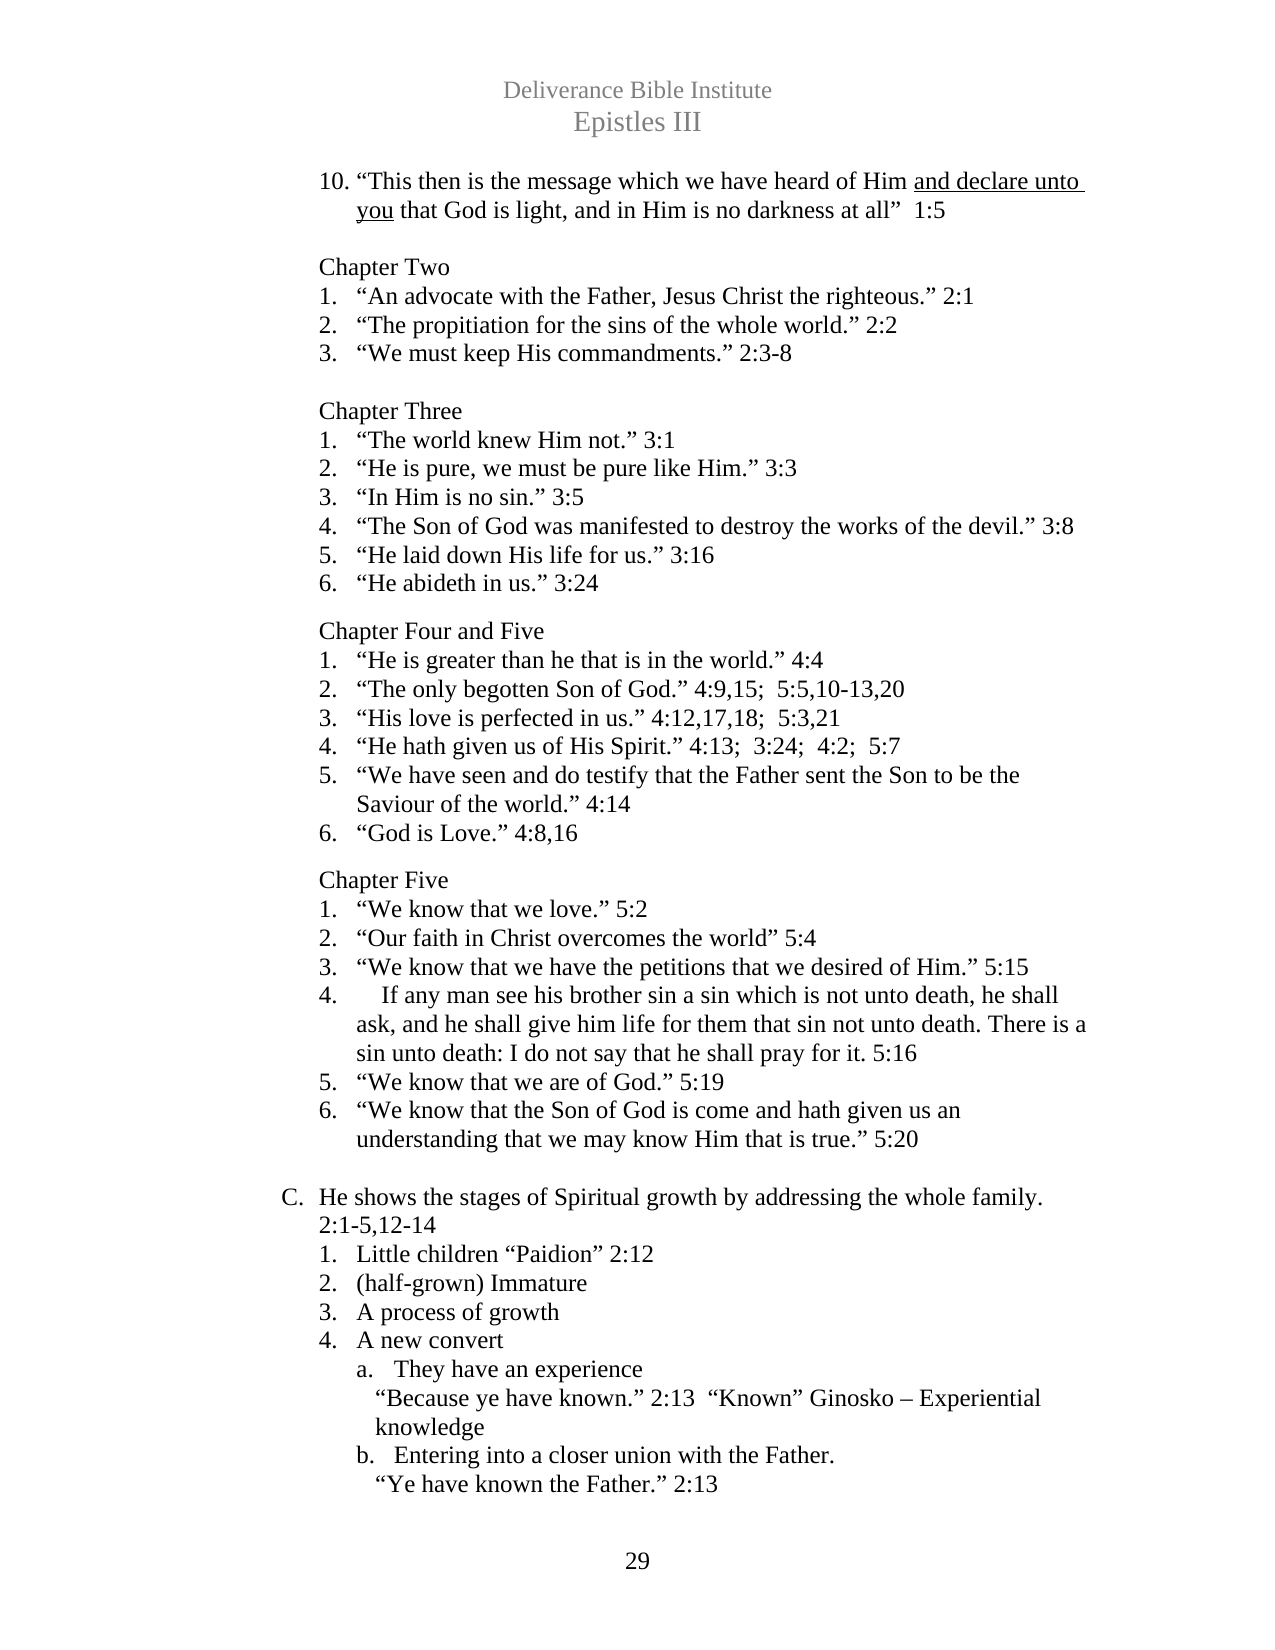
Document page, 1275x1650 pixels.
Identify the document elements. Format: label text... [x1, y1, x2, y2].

list “An advocate with the Father, Jesus Christ the righteous.” 2:1 [319, 281, 1087, 310]
list (half-grown) Immature [319, 1268, 1087, 1297]
text Chapter Five [319, 866, 1087, 894]
list “The world knew Him not.” 3:1 [319, 425, 1087, 453]
list “God is Love.” 4:8,16 [319, 818, 1087, 846]
list They have an experience [356, 1354, 1087, 1383]
list “We have seen and do testify that the Father sent the Son to be the Saviour of the world.” 4:14 [319, 760, 1087, 818]
list “We know that the Son of God is come and hath given us an understanding that we may know Him that is true.” 5:20 [319, 1096, 1087, 1153]
list “He laid down His life for us.” 3:16 [319, 540, 1087, 568]
list “He abideth in us.” 3:24 [319, 568, 1087, 597]
list “He is greater than he that is in the world.” 4:4 [319, 645, 1087, 674]
text 2:1-5,12-14 [319, 1211, 1087, 1239]
text Chapter Two [319, 252, 1087, 281]
list “Our faith in Christ overcomes the world” 5:4 [319, 923, 1087, 952]
list “He is pure, we must be pure like Him.” 3:3 [319, 453, 1087, 482]
text Chapter Three [319, 396, 1087, 425]
list “We know that we have the petitions that we desired of Him.” 5:15 [319, 952, 1087, 981]
list He shows the stages of Spiritual growth by addressing the whole family. [281, 1182, 1087, 1211]
text Chapter Four and Five [319, 616, 1087, 645]
list “In Him is no sin.” 3:5 [319, 482, 1087, 511]
text “Ye have known the Father.” 2:13 [375, 1469, 1087, 1498]
list “The only begotten Son of God.” 4:9,15; 5:5,10-13,20 [319, 674, 1087, 703]
list “This then is the message which we have heard of Him and declare unto you that God is light, and in Him is no darkness at all” 1:5 [319, 166, 1087, 223]
list “The propitiation for the sins of the whole world.” 2:2 [319, 310, 1087, 338]
list If any man see his brother sin a sin which is not unto death, he shall ask, and he shall give him life for them that sin not unto death. There is a sin unto death: I do not say that he shall pray for it. 5:16 [319, 981, 1087, 1067]
list “The Son of God was manifested to destroy the works of the devil.” 3:8 [319, 511, 1087, 540]
list A process of growth [319, 1297, 1087, 1326]
list “We know that we are of God.” 5:19 [319, 1067, 1087, 1096]
list A new convert [319, 1326, 1087, 1354]
list “We know that we love.” 5:2 [319, 894, 1087, 923]
text “Because ye have known.” 2:13 “Known” Ginosko – Experiential knowledge [375, 1383, 1087, 1441]
list “We must keep His commandments.” 2:3-8 [319, 338, 1087, 367]
list Entering into a closer union with the Father. [356, 1441, 1087, 1469]
list Little children “Paidion” 2:12 [319, 1239, 1087, 1268]
list “His love is perfected in us.” 4:12,17,18; 5:3,21 [319, 703, 1087, 731]
list “He hath given us of His Spirit.” 4:13; 3:24; 4:2; 5:7 [319, 731, 1087, 760]
